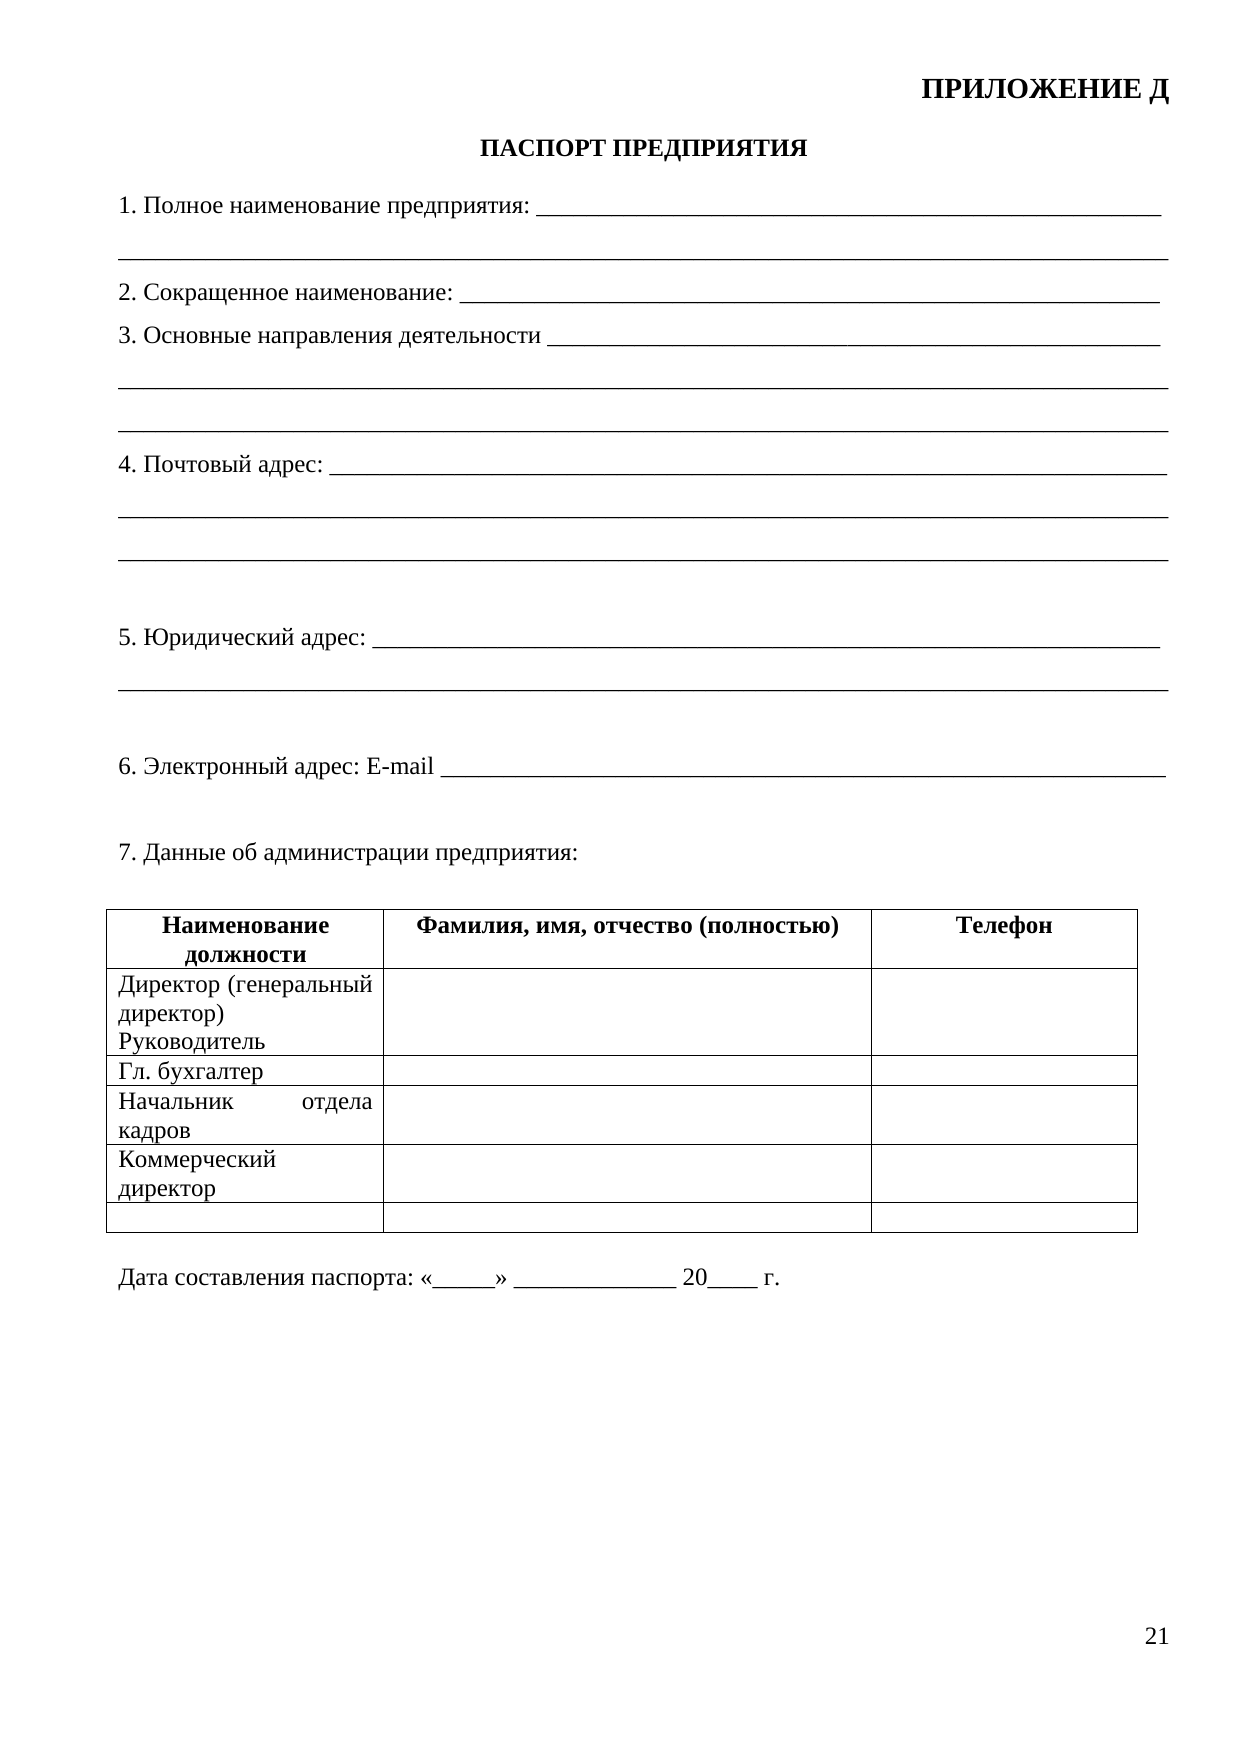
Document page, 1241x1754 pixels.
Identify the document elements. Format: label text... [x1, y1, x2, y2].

text 2. Сокращенное наименование: ________________________________________________________ [118, 277, 1169, 306]
text Дата составления паспорта: «_____» _____________ 20____ г. [118, 1262, 1169, 1290]
text 1. Полное наименование предприятия: __________________________________________________ [118, 191, 1169, 219]
table_header Наименование должности [107, 910, 383, 968]
table_header Телефон [872, 910, 1137, 968]
text ПРИЛОЖЕНИЕ Д [118, 71, 1169, 104]
table_cell [384, 969, 871, 1055]
table_header Фамилия, имя, отчество (полностью) [384, 910, 871, 968]
table_cell [384, 1145, 871, 1202]
text ПАСПОРТ ПРЕДПРИЯТИЯ [118, 133, 1169, 162]
text 5. Юридический адрес: _______________________________________________________________ [118, 622, 1169, 651]
table_cell Начальник отдела кадров [107, 1086, 383, 1143]
table_cell [384, 1086, 871, 1143]
text 3. Основные направления деятельности _________________________________________________ [118, 320, 1169, 349]
table_cell [872, 1145, 1137, 1202]
text ____________________________________________________________________________________ [118, 234, 1169, 262]
table_cell [872, 1203, 1137, 1232]
table_cell Директор (генеральный директор) Руководитель [107, 969, 383, 1055]
table_cell [384, 1056, 871, 1085]
table_cell [872, 969, 1137, 1055]
text ____________________________________________________________________________________ [118, 492, 1169, 521]
text ____________________________________________________________________________________ [118, 536, 1169, 564]
table_cell [872, 1086, 1137, 1143]
text 7. Данные об администрации предприятия: [118, 837, 1169, 866]
table_cell [107, 1203, 383, 1232]
table_cell Коммерческий директор [107, 1145, 383, 1202]
text ____________________________________________________________________________________ [118, 665, 1169, 694]
text ________________________________________________________________________________________________________________________________________________________________________ [118, 363, 1169, 435]
text 6. Электронный адрес: Е-mail __________________________________________________________ [118, 751, 1169, 780]
table_cell Гл. бухгалтер [107, 1056, 383, 1085]
table_cell [872, 1056, 1137, 1085]
table_cell [384, 1203, 871, 1232]
text 4. Почтовый адрес: ___________________________________________________________________ [118, 449, 1169, 478]
